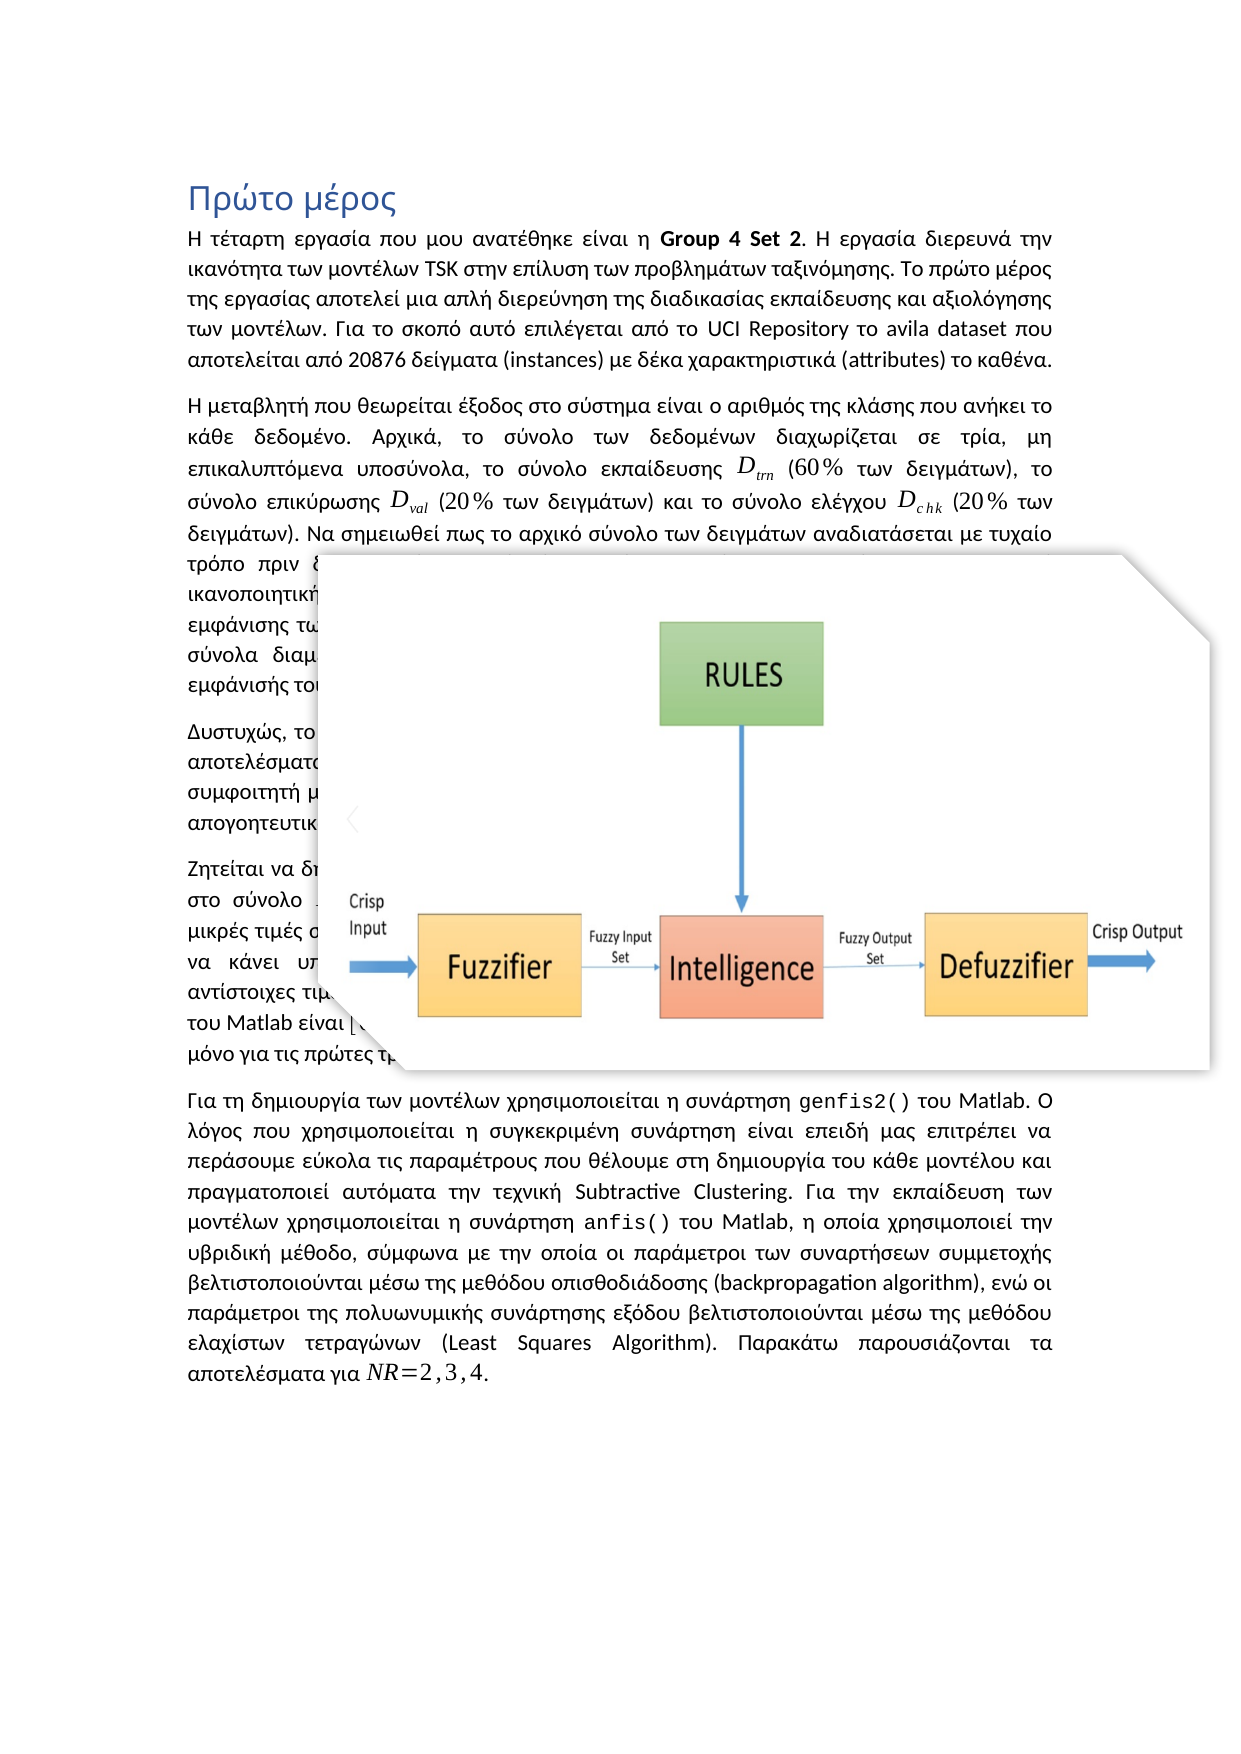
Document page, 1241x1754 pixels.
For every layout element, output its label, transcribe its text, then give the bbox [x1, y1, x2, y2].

picture [333, 570, 1195, 1055]
text Ζητείται να δημιουργηθούν μοντέλα στα οποία το σύνολο των κανόνων να λαμβάνει τιμές στο σύνολο . Οι συγκεκριμένοι κανόνες προέκυπταν από πολύ μικρές τιμές στην παράμετρο randii, το οποίο είχε σαν αποτέλεσμα να αδυνατεί το Matlab να κάνει υπολογισμούς. Χρησιμοποίησα, λοιπόν, το σύνολο . Οι αντίστοιχες τιμές randii που βρέθηκαν από τη συνάρτηση find_centers.m στον κώδικα του Matlab είναι . Και πάλι, ο κώδικας έδωσε αποτελέσματα μόνο για τις πρώτες τρεις τιμές του randii. [187, 854, 388, 1067]
text Η μεταβλητή που θεωρείται έξοδος στο σύστημα είναι ο αριθμός της κλάσης που ανήκει το κάθε δεδομένο. Αρχικά, το σύνολο των δεδομένων διαχωρίζεται σε τρία, μη επικαλυπτόμενα υποσύνολα, το σύνολο εκπαίδευσης ( των δειγμάτων), το σύνολο επικύρωσης ( των δειγμάτων) και το σύνολο ελέγχου ( των δειγμάτων). Να σημειωθεί πως το αρχικό σύνολο των δειγμάτων αναδιατάσεται με τυχαίο τρόπο πριν διαμεριστεί στα επί μέρους σύνολα. Επίσης, προκειμένου να επιτευχθεί ικανοποιητική απόδοση, τα δεδομένα διαχωρίζονται με τέτοιο τρόπο, ώστε η συχνότητα εμφάνισης των δειγμάτων που ανήκουν σε μια συγκεκριμένη κλάση, σε κάθε ένα από τα σύνολα διαμέρισης, να είναι το κατά δύναμιν όμοια με την αντίστοιχη συγχότητα εμφάνισής τους στο αρχικό σύνολο δεδομένων. [187, 392, 1053, 698]
text Για τη δημιουργία των μοντέλων χρησιμοποιείται η συνάρτηση genfis2() του Matlab. Ο λόγος που χρησιμοποιείται η συγκεκριμένη συνάρτηση είναι επειδή μας επιτρέπει να περάσουμε εύκολα τις παραμέτρους που θέλουμε στη δημιουργία του κάθε μοντέλου και πραγματοποιεί αυτόματα την τεχνική Subtractive Clustering. Για την εκπαίδευση των μοντέλων χρησιμοποιείται η συνάρτηση anfis() του Matlab, η οποία χρησιμοποιεί την υβριδική μέθοδο, σύμφωνα με την οποία οι παράμετροι των συναρτήσεων συμμετοχής βελτιστοποιούνται μέσω της μεθόδου οπισθοδιάδοσης (backpropagation algorithm), ενώ οι παράμετροι της πολυωνυμικής συνάρτησης εξόδου βελτιστοποιούνται μέσω της μεθόδου ελαχίστων τετραγώνων (Least Squares Algorithm). Παρακάτω παρουσιάζονται τα αποτελέσματα για . [187, 1086, 1053, 1387]
